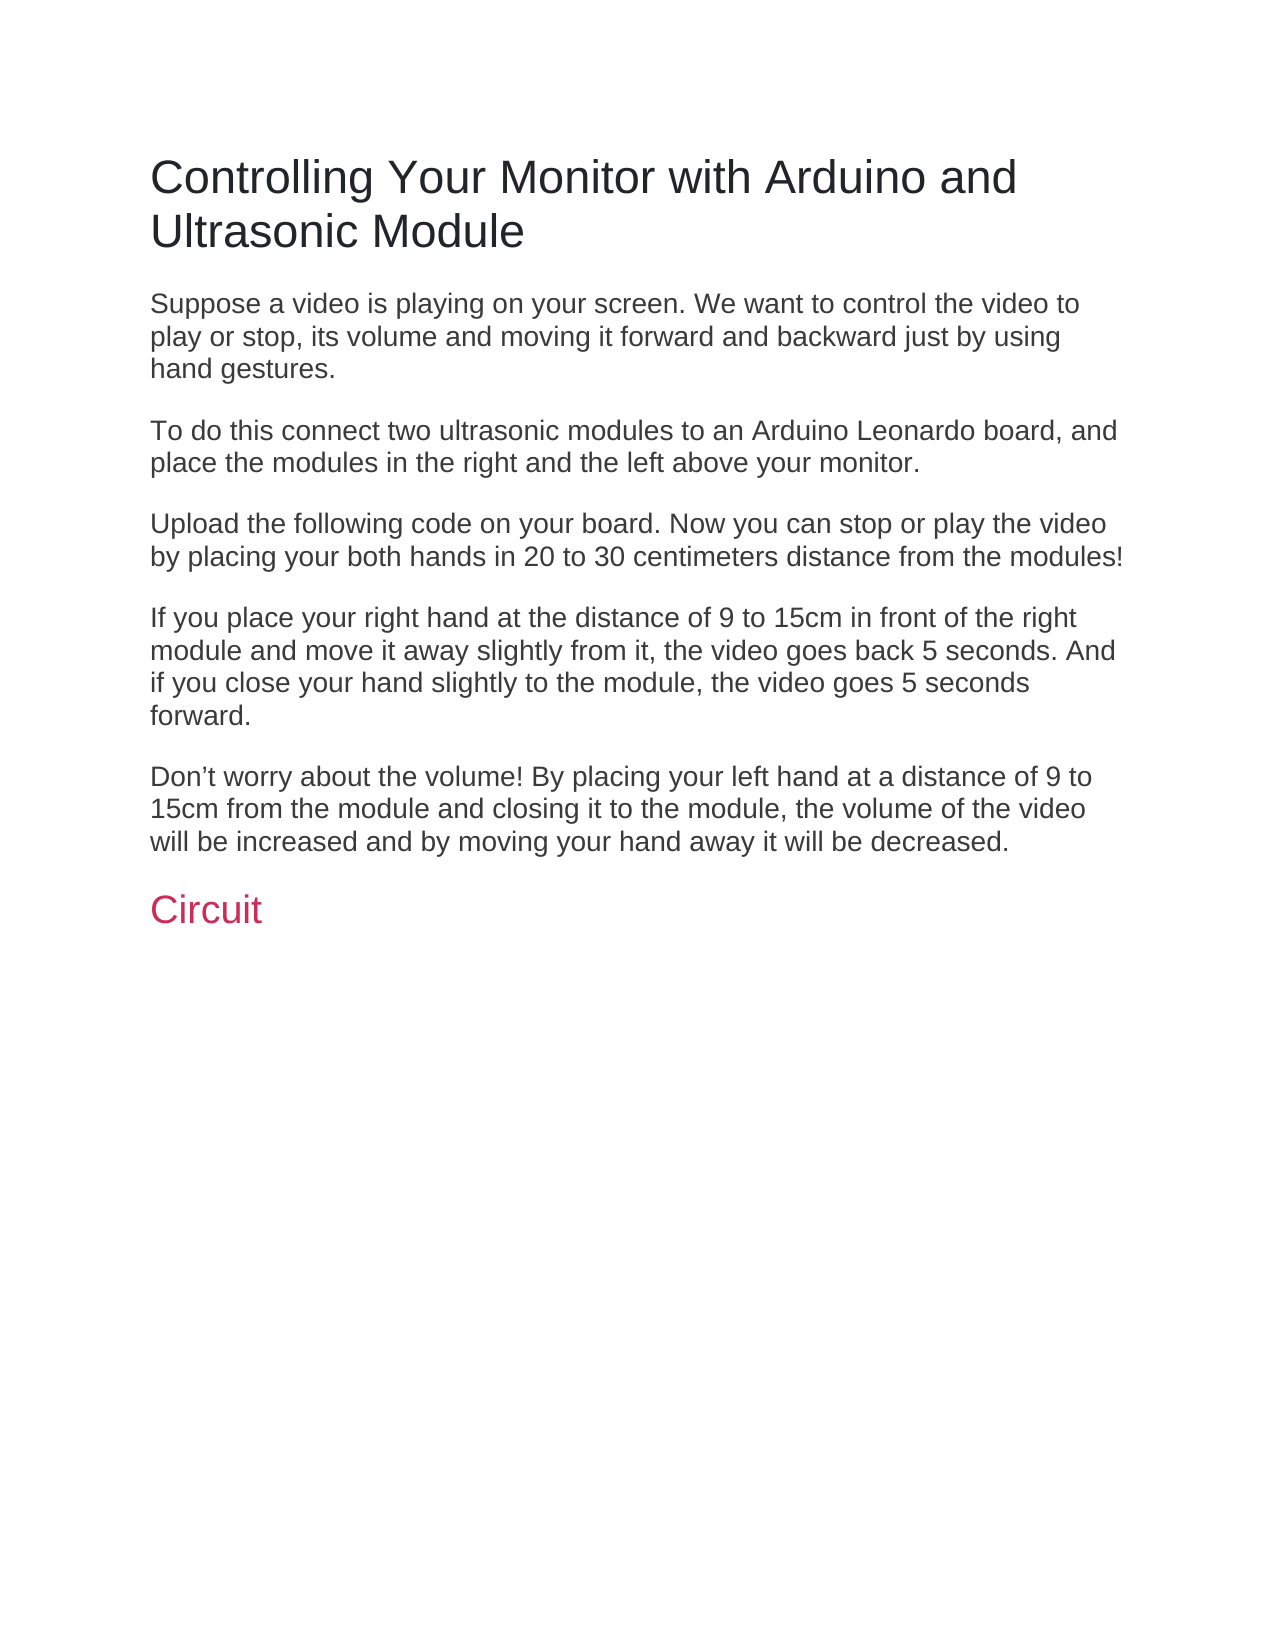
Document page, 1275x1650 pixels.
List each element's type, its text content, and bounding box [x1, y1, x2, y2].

text Controlling Your Monitor with Arduino and Ultrasonic Module [150, 150, 1125, 258]
text If you place your right hand at the distance of 9 to 15cm in front of the right module and move it away slightly from it, the video goes back 5 seconds. And if you close your hand slightly to the module, the video goes 5 seconds forward. [150, 601, 1125, 731]
text Don’t worry about the volume! By placing your left hand at a distance of 9 to 15cm from the module and closing it to the module, the volume of the video will be increased and by moving your hand away it will be decreased. [150, 760, 1125, 857]
text To do this connect two ultrasonic modules to an Arduino Leonardo board, and place the modules in the right and the left above your monitor. [150, 413, 1125, 478]
text Suppose a video is playing on your screen. We want to control the video to play or stop, its volume and moving it forward and backward just by using hand gestures. [150, 287, 1125, 384]
text Circuit [150, 886, 1125, 932]
text Upload the following code on your board. Now you can stop or play the video by placing your both hands in 20 to 30 centimeters distance from the modules! [150, 507, 1125, 572]
